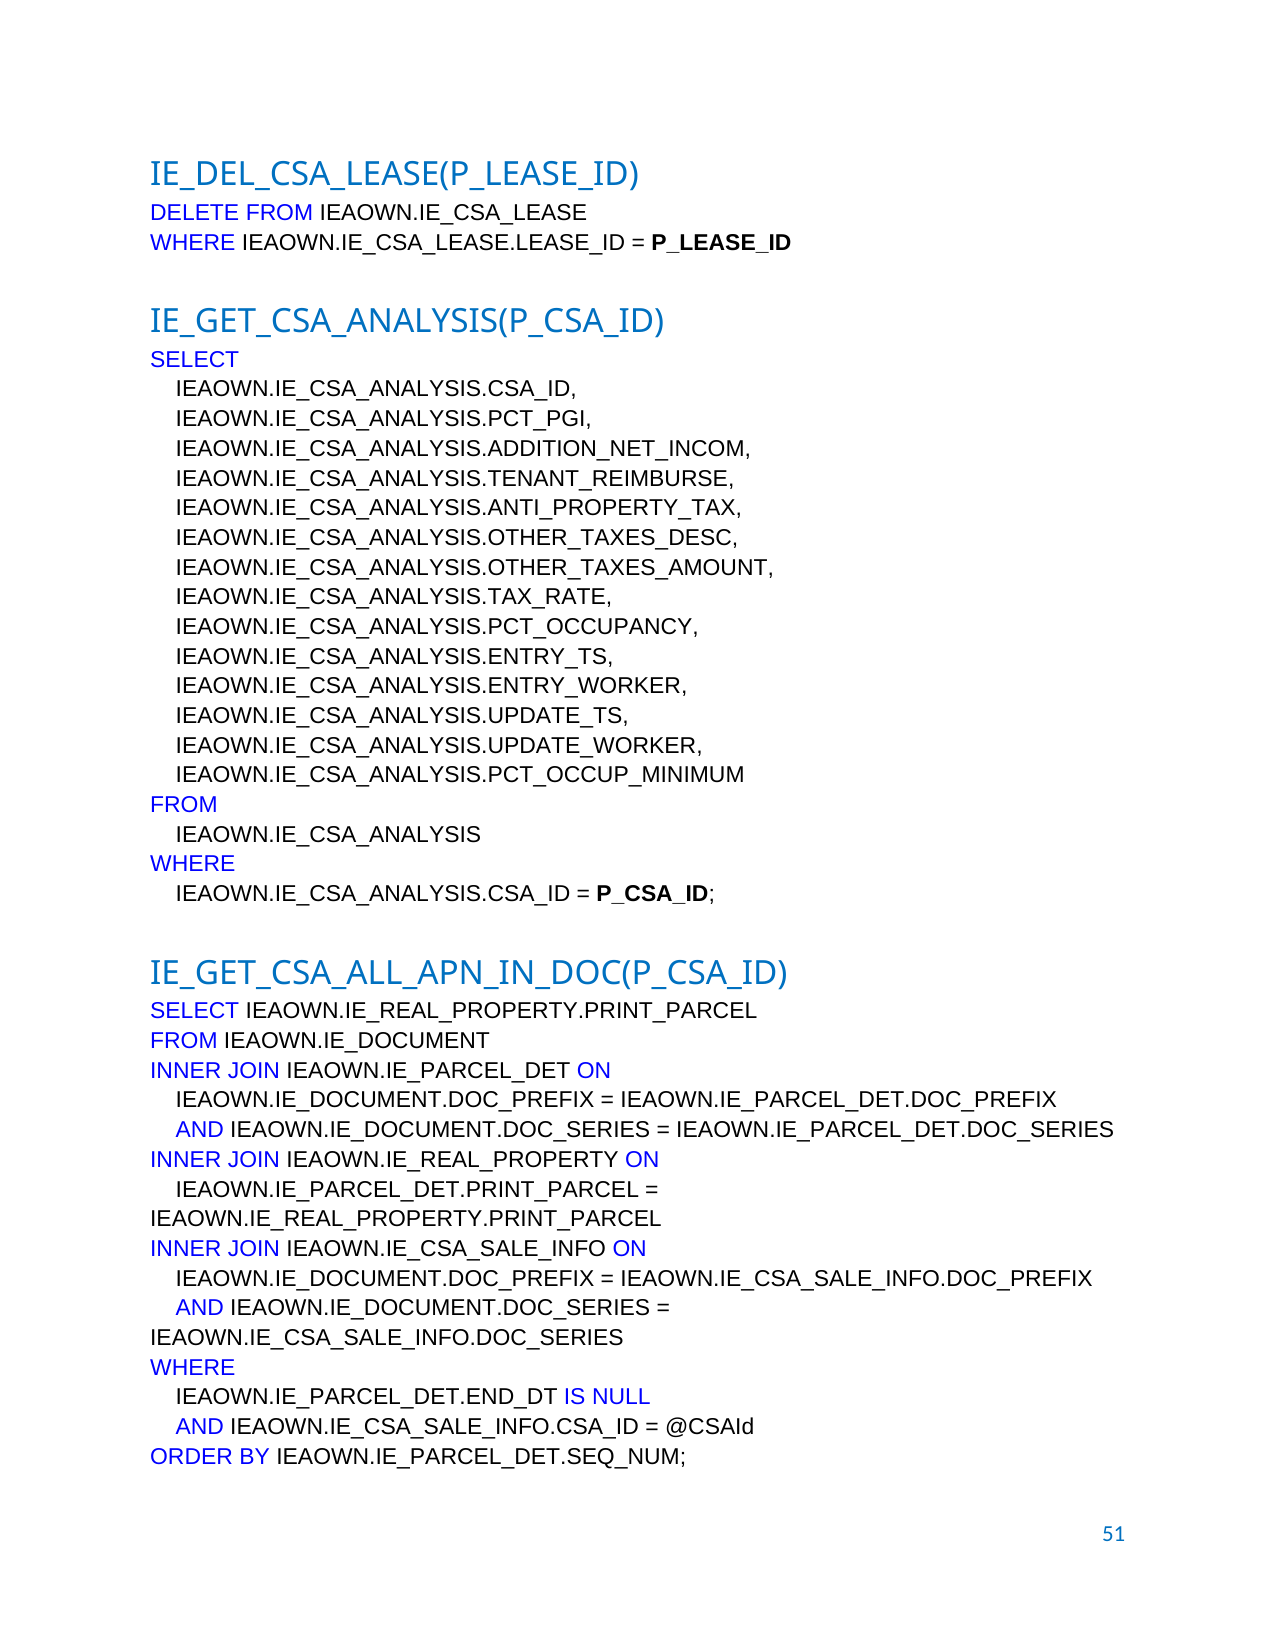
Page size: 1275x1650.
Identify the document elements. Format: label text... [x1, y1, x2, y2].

text IEAOWN.IE_DOCUMENT.DOC_PREFIX = IEAOWN.IE_CSA_SALE_INFO.DOC_PREFIX [150, 1261, 1125, 1291]
text SELECT IEAOWN.IE_REAL_PROPERTY.PRINT_PARCEL [150, 994, 1125, 1024]
text ORDER BY IEAOWN.IE_PARCEL_DET.SEQ_NUM; [150, 1439, 1125, 1469]
text INNER JOIN IEAOWN.IE_REAL_PROPERTY ON [150, 1142, 1125, 1172]
text WHERE [150, 1350, 1125, 1380]
text SELECT [150, 342, 1125, 372]
subtitle IE_GET_CSA_ANALYSIS(P_CSA_ID) [150, 297, 1125, 342]
text IEAOWN.IE_CSA_ANALYSIS.PCT_OCCUP_MINIMUM [150, 758, 1125, 788]
text IEAOWN.IE_CSA_ANALYSIS.TENANT_REIMBURSE, [150, 461, 1125, 491]
subtitle IE_GET_CSA_ALL_APN_IN_DOC(P_CSA_ID) [150, 949, 1125, 994]
text IEAOWN.IE_PARCEL_DET.END_DT IS NULL [150, 1380, 1125, 1410]
text WHERE IEAOWN.IE_CSA_LEASE.LEASE_ID = P_LEASE_ID [150, 225, 1125, 255]
text IEAOWN.IE_CSA_ANALYSIS.ADDITION_NET_INCOM, [150, 431, 1125, 461]
text IEAOWN.IE_CSA_ANALYSIS.PCT_PGI, [150, 402, 1125, 431]
text IEAOWN.IE_PARCEL_DET.PRINT_PARCEL = IEAOWN.IE_REAL_PROPERTY.PRINT_PARCEL [150, 1172, 1125, 1232]
text FROM IEAOWN.IE_DOCUMENT [150, 1024, 1125, 1053]
text WHERE [150, 847, 1125, 877]
text IEAOWN.IE_CSA_ANALYSIS.TAX_RATE, [150, 580, 1125, 609]
text IEAOWN.IE_CSA_ANALYSIS.UPDATE_WORKER, [150, 728, 1125, 758]
text AND IEAOWN.IE_DOCUMENT.DOC_SERIES = IEAOWN.IE_PARCEL_DET.DOC_SERIES [150, 1113, 1125, 1142]
text IEAOWN.IE_CSA_ANALYSIS.ANTI_PROPERTY_TAX, [150, 491, 1125, 521]
text IEAOWN.IE_CSA_ANALYSIS.ENTRY_WORKER, [150, 669, 1125, 699]
text FROM [150, 788, 1125, 817]
subtitle IE_DEL_CSA_LEASE(P_LEASE_ID) [150, 150, 1125, 195]
text IEAOWN.IE_CSA_ANALYSIS.UPDATE_TS, [150, 699, 1125, 728]
text INNER JOIN IEAOWN.IE_CSA_SALE_INFO ON [150, 1232, 1125, 1261]
text IEAOWN.IE_CSA_ANALYSIS.OTHER_TAXES_AMOUNT, [150, 550, 1125, 580]
text IEAOWN.IE_CSA_ANALYSIS [150, 817, 1125, 847]
text IEAOWN.IE_CSA_ANALYSIS.ENTRY_TS, [150, 639, 1125, 669]
text INNER JOIN IEAOWN.IE_PARCEL_DET ON [150, 1053, 1125, 1083]
text AND IEAOWN.IE_DOCUMENT.DOC_SERIES = IEAOWN.IE_CSA_SALE_INFO.DOC_SERIES [150, 1291, 1125, 1350]
text AND IEAOWN.IE_CSA_SALE_INFO.CSA_ID = @CSAId [150, 1410, 1125, 1439]
text IEAOWN.IE_CSA_ANALYSIS.OTHER_TAXES_DESC, [150, 521, 1125, 550]
text IEAOWN.IE_CSA_ANALYSIS.CSA_ID = P_CSA_ID; [150, 877, 1125, 906]
text IEAOWN.IE_CSA_ANALYSIS.PCT_OCCUPANCY, [150, 609, 1125, 639]
text IEAOWN.IE_DOCUMENT.DOC_PREFIX = IEAOWN.IE_PARCEL_DET.DOC_PREFIX [150, 1083, 1125, 1113]
text IEAOWN.IE_CSA_ANALYSIS.CSA_ID, [150, 372, 1125, 402]
text DELETE FROM IEAOWN.IE_CSA_LEASE [150, 195, 1125, 225]
